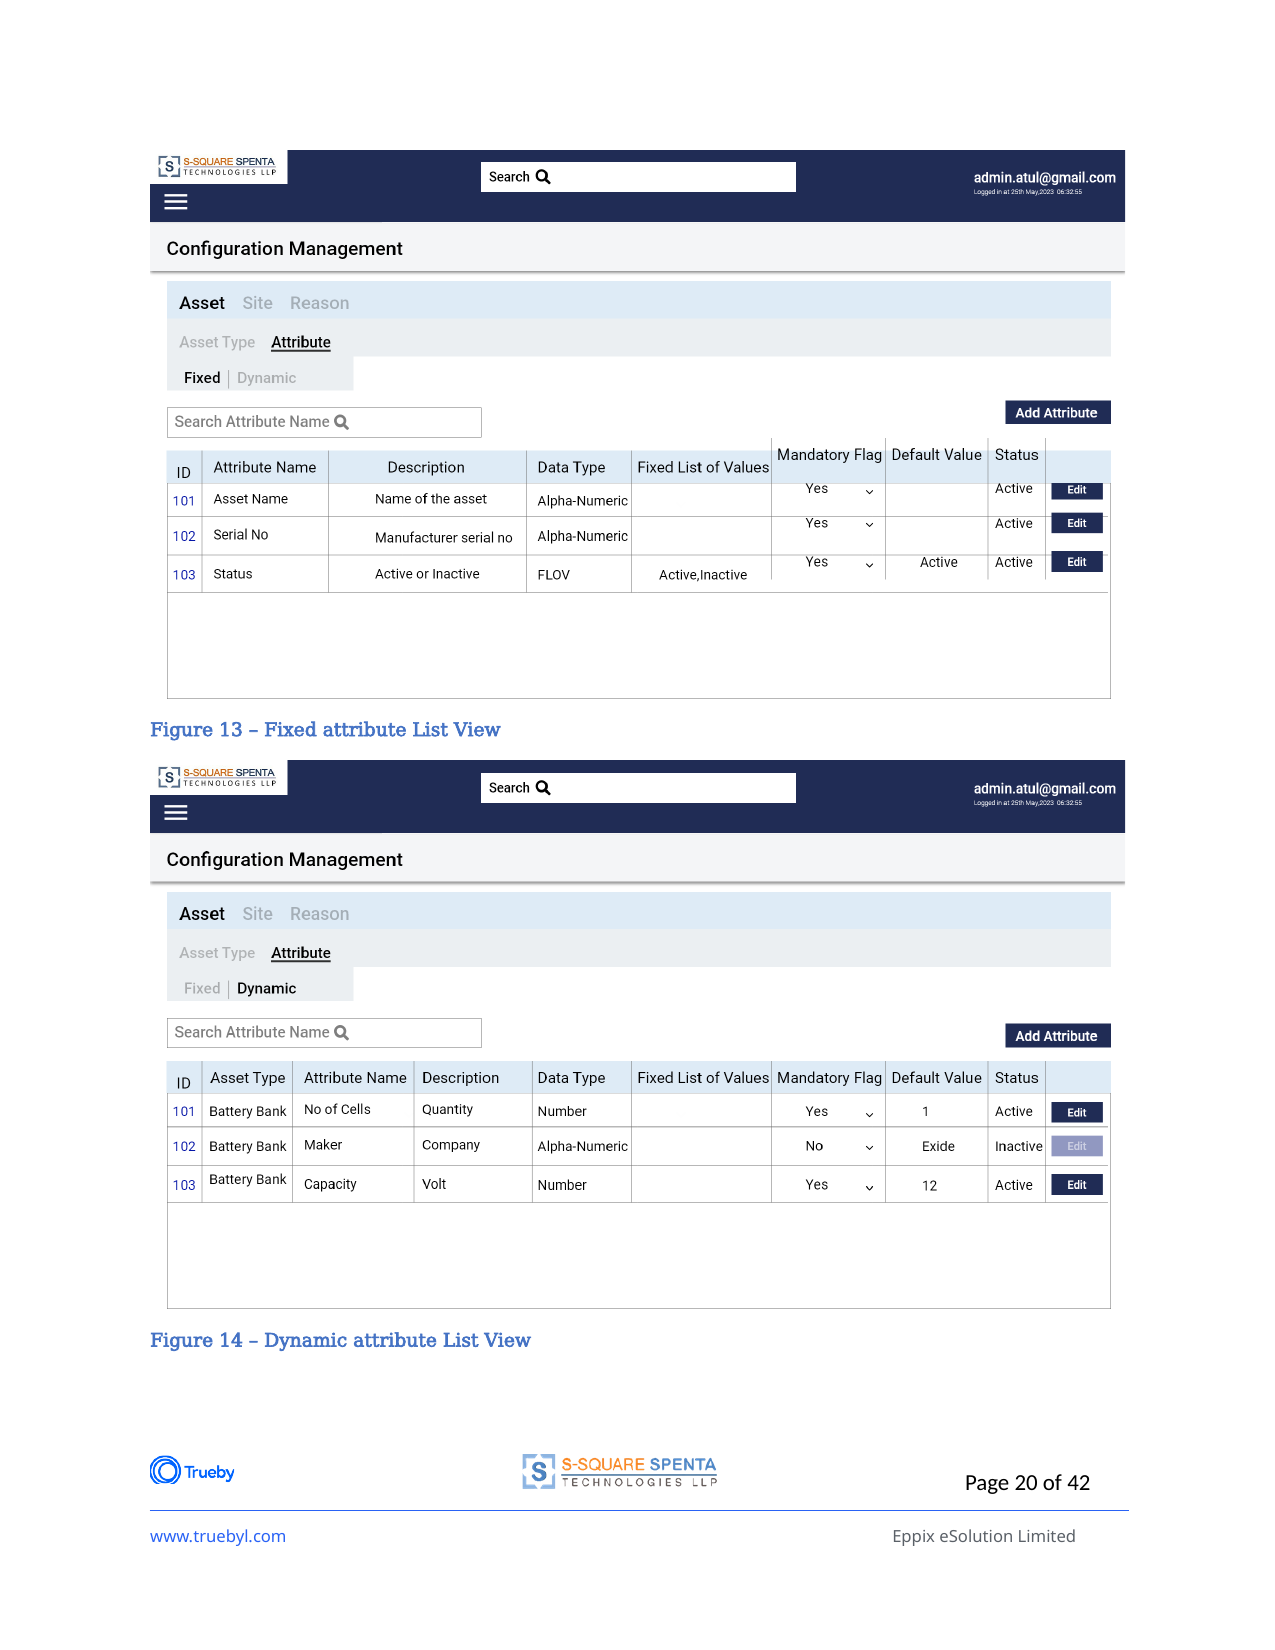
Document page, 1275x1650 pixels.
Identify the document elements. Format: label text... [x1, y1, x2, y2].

picture [149, 1455, 235, 1484]
text Figure 14 – Dynamic attribute List View [150, 1328, 1125, 1350]
picture [150, 760, 1125, 1309]
picture [150, 150, 1125, 699]
picture [522, 1454, 718, 1491]
text Figure 13 – Fixed attribute List View [150, 717, 1125, 740]
